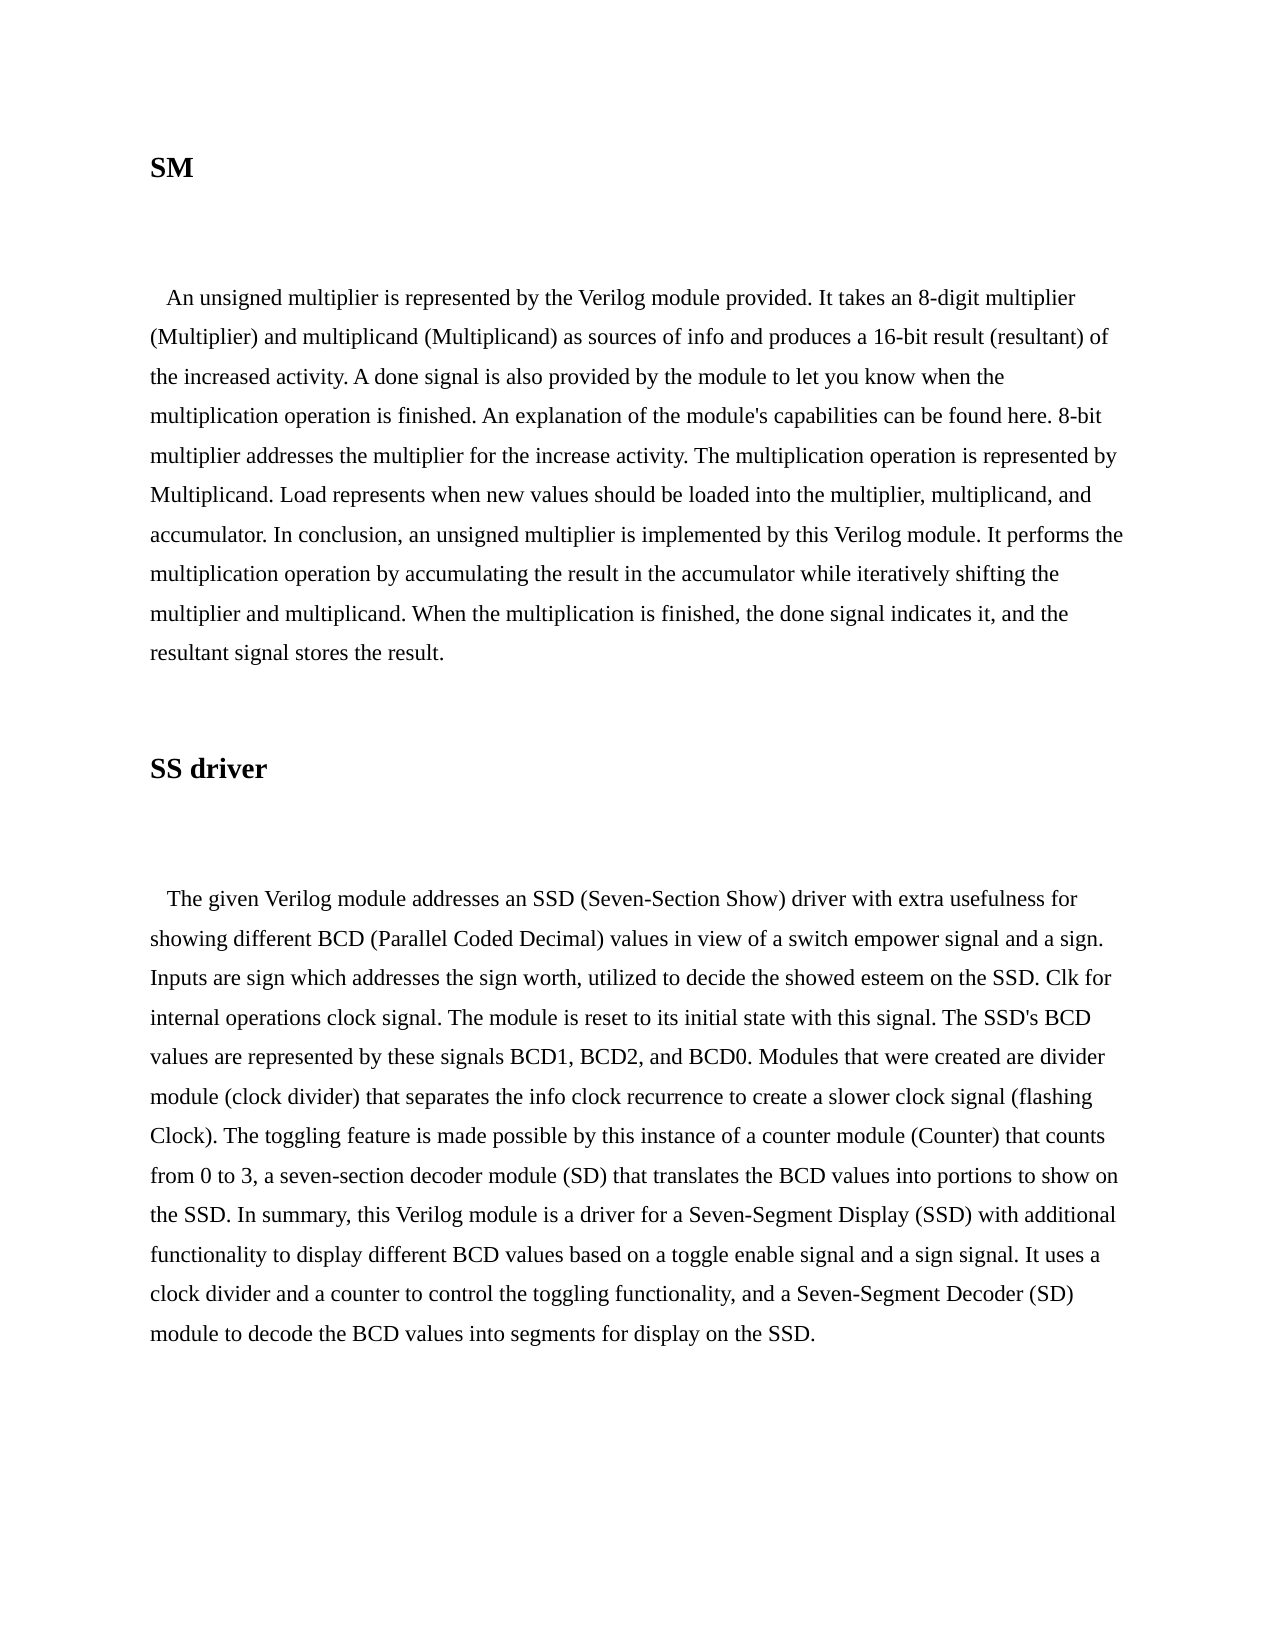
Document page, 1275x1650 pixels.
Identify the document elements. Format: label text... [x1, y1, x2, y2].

text The given Verilog module addresses an SSD (Seven-Section Show) driver with extra usefulness for showing different BCD (Parallel Coded Decimal) values in view of a switch empower signal and a sign. Inputs are sign which addresses the sign worth, utilized to decide the showed esteem on the SSD. Clk for internal operations clock signal. The module is reset to its initial state with this signal. The SSD's BCD values are represented by these signals BCD1, BCD2, and BCD0. Modules that were created are divider module (clock divider) that separates the info clock recurrence to create a slower clock signal (flashing Clock). The toggling feature is made possible by this instance of a counter module (Counter) that counts from 0 to 3, a seven-section decoder module (SD) that translates the BCD values into portions to show on the SSD. In summary, this Verilog module is a driver for a Seven-Segment Display (SSD) with additional functionality to display different BCD values based on a toggle enable signal and a sign signal. It uses a clock divider and a counter to control the toggling functionality, and a Seven-Segment Decoder (SD) module to decode the BCD values into segments for display on the SSD. [150, 886, 1125, 1346]
text An unsigned multiplier is represented by the Verilog module provided. It takes an 8-digit multiplier (Multiplier) and multiplicand (Multiplicand) as sources of info and produces a 16-bit result (resultant) of the increased activity. A done signal is also provided by the module to let you know when the multiplication operation is finished. An explanation of the module's capabilities can be found here. 8-bit multiplier addresses the multiplier for the increase activity. The multiplication operation is represented by Multiplicand. Load represents when new values should be loaded into the multiplier, multiplicand, and accumulator. In conclusion, an unsigned multiplier is implemented by this Verilog module. It performs the multiplication operation by accumulating the result in the accumulator while iteratively shifting the multiplier and multiplicand. When the multiplication is finished, the done signal indicates it, and the resultant signal stores the result. [150, 284, 1125, 666]
text SM [150, 150, 1125, 183]
text SS driver [150, 752, 1125, 785]
